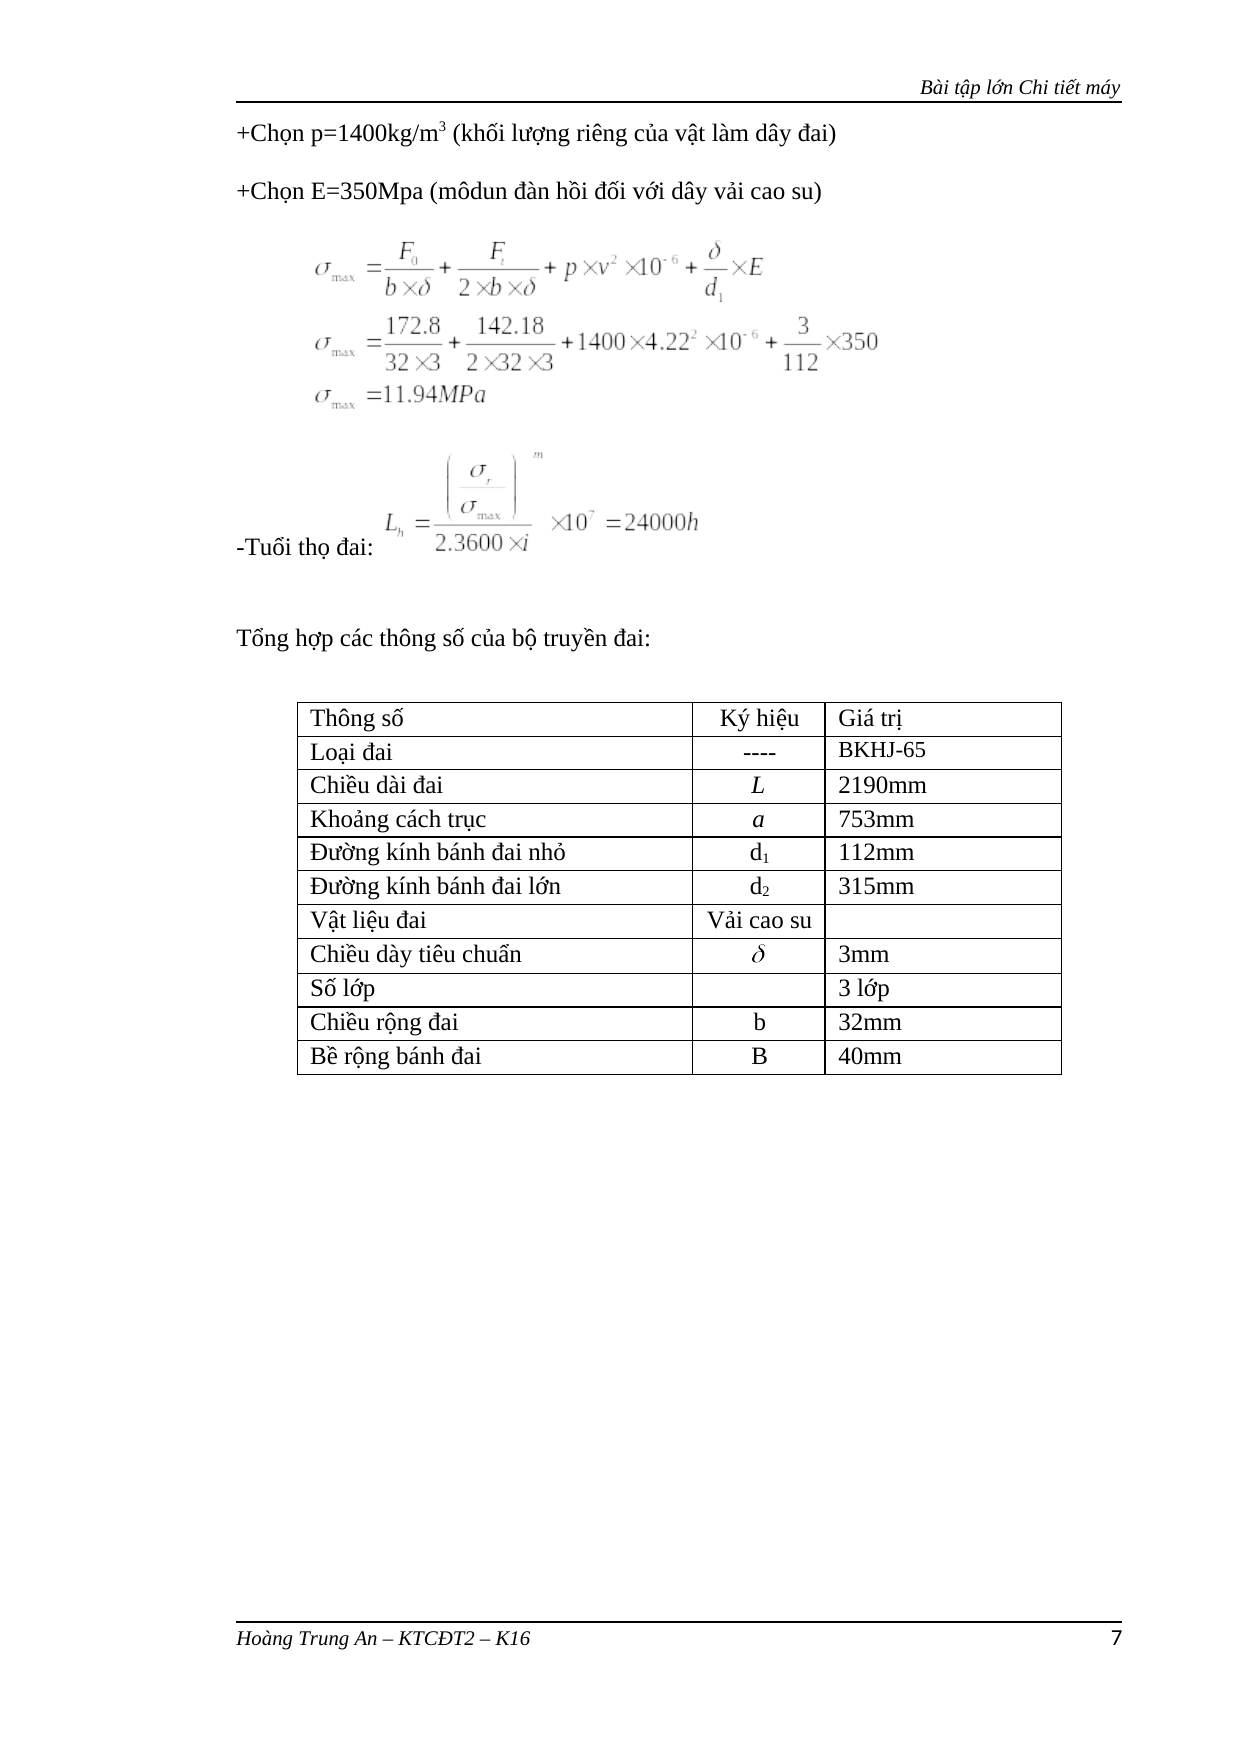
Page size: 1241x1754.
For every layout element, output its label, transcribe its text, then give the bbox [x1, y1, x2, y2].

table_cell Khoảng cách trục [298, 804, 692, 836]
table_cell 2190mm [826, 770, 1061, 803]
table_cell Đường kính bánh đai nhỏ [298, 838, 692, 870]
table_header Ký hiệu [693, 703, 824, 736]
table_cell BKHJ-65 [826, 737, 1061, 769]
table_cell [826, 905, 1061, 938]
table_cell d2 [693, 871, 824, 904]
table_cell Chiều dày tiêu chuẩn [298, 939, 692, 972]
table_cell Loại đai [298, 737, 692, 769]
table_cell 40mm [826, 1041, 1061, 1074]
table_header Thông số [298, 703, 692, 736]
table_cell [693, 939, 824, 972]
table_header Giá trị [826, 703, 1061, 736]
table_cell d1 [693, 838, 824, 870]
table_cell Đường kính bánh đai lớn [298, 871, 692, 904]
table_cell 3 lớp [826, 974, 1061, 1006]
table_cell Chiều dài đai [298, 770, 692, 803]
table_cell [693, 974, 824, 1006]
text Tổng hợp các thông số của bộ truyền đai: [236, 623, 1122, 652]
table_cell Số lớp [298, 974, 692, 1006]
table_cell 112mm [826, 838, 1061, 870]
table_cell Chiều rộng đai [298, 1008, 692, 1040]
table_cell b [693, 1008, 824, 1040]
table_cell Vật liệu đai [298, 905, 692, 938]
list +Chọn E=350Mpa (môdun đàn hồi đối với dây vải cao su) [236, 176, 1122, 205]
table_cell L [693, 770, 824, 803]
table_cell Bề rộng bánh đai [298, 1041, 692, 1074]
table_cell 753mm [826, 804, 1061, 836]
table_cell B [693, 1041, 824, 1074]
list +Chọn p=1400kg/m3 (khối lượng riêng của vật làm dây đai) [236, 118, 1122, 147]
list -Tuổi thọ đai: [236, 443, 1122, 561]
table_cell 32mm [826, 1008, 1061, 1040]
table_cell 3mm [826, 939, 1061, 972]
table_cell 315mm [826, 871, 1061, 904]
table_cell Vải cao su [693, 905, 824, 938]
table_cell ---- [693, 737, 824, 769]
table_cell a [693, 804, 824, 836]
